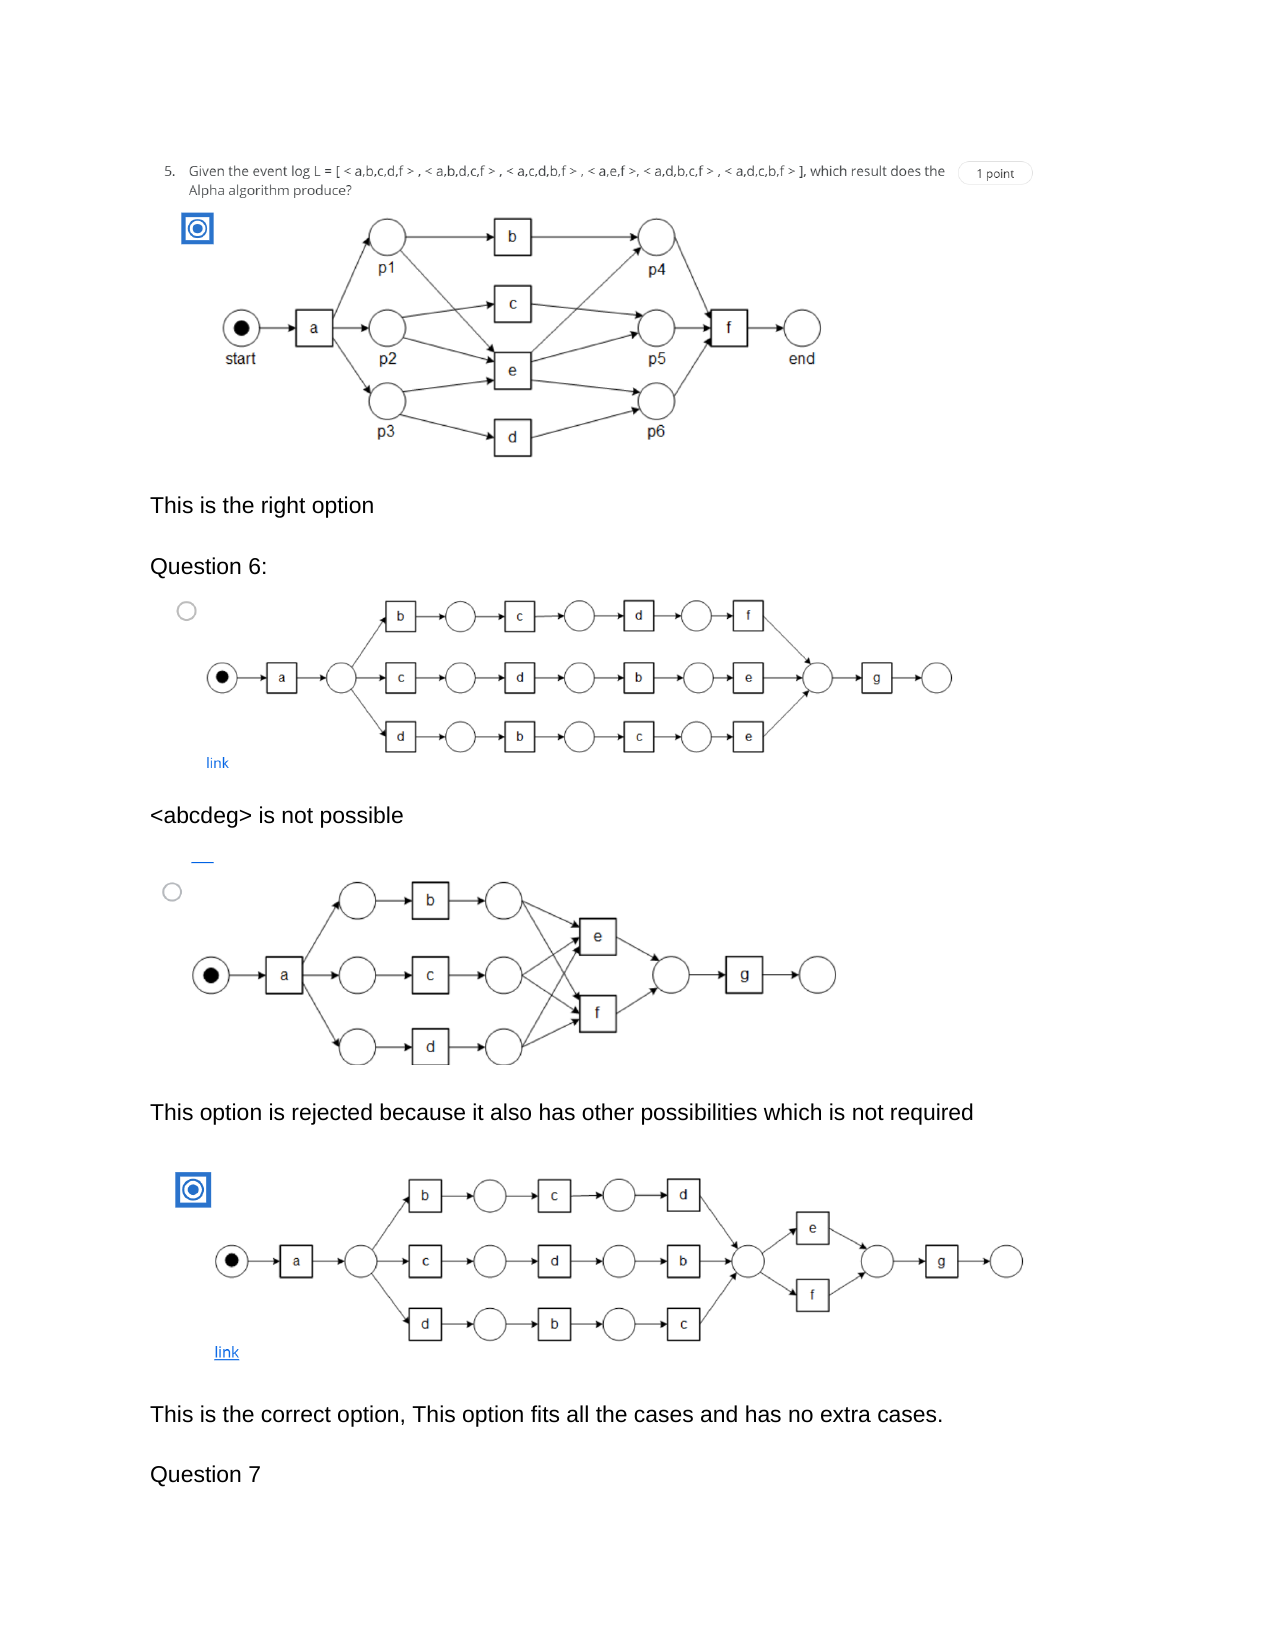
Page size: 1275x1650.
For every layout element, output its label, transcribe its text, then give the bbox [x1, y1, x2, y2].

text <abcdeg> is not possible [150, 802, 1125, 829]
text Question 6: [150, 553, 1125, 579]
picture [150, 1159, 1125, 1397]
text This option is rejected because it also has other possibilities which is not required [150, 1099, 1125, 1125]
picture [150, 583, 1125, 769]
picture [150, 150, 1125, 459]
picture [150, 862, 1125, 1065]
text Question 7 [150, 1461, 1125, 1488]
text This is the right option [150, 492, 1125, 519]
text This is the correct option, This option fits all the cases and has no extra cases. [150, 1401, 1125, 1427]
